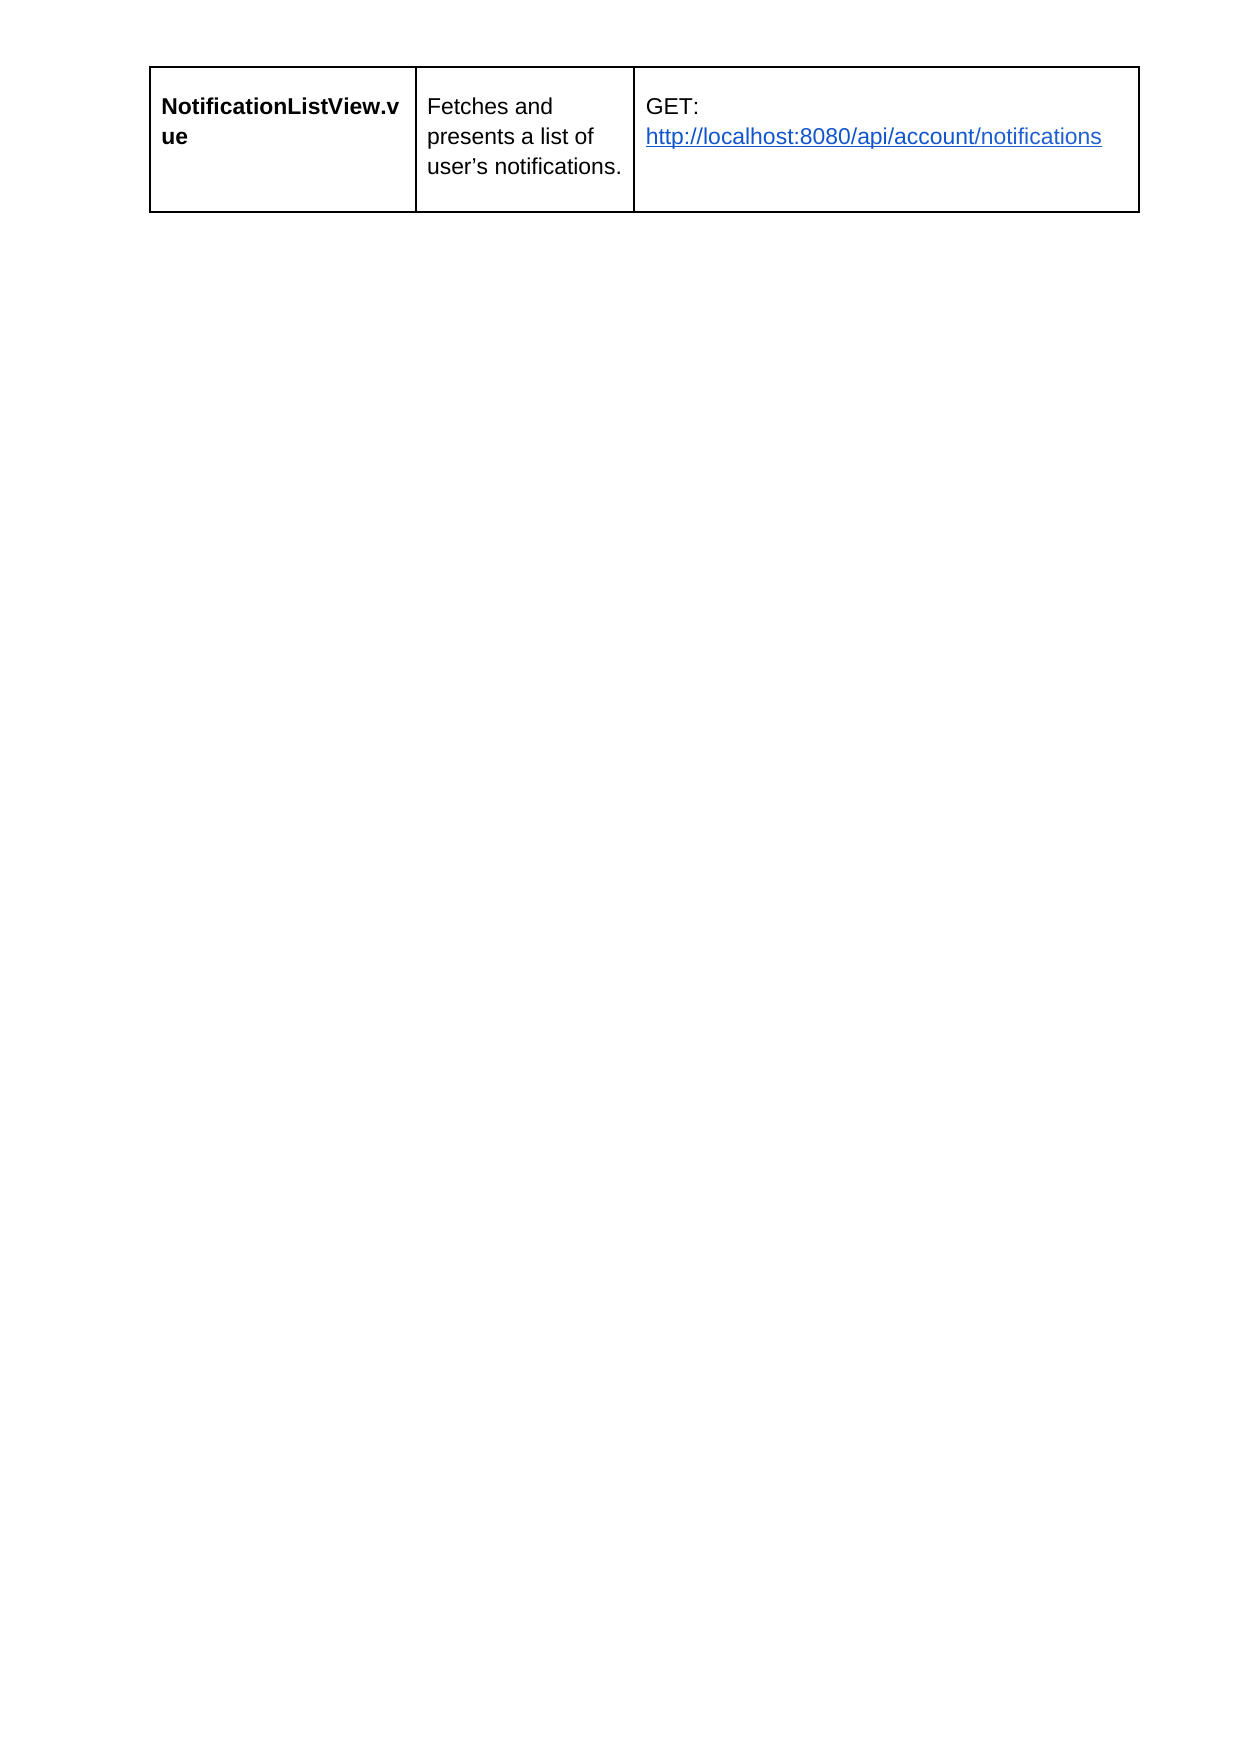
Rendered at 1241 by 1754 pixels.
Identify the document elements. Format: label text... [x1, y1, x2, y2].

table_cell GET: http://localhost:8080/api/account/notifications [635, 68, 1138, 211]
table_cell Fetches and presents a list of user’s notifications. [417, 68, 633, 211]
table_cell NotificationListView.vue [151, 68, 415, 211]
